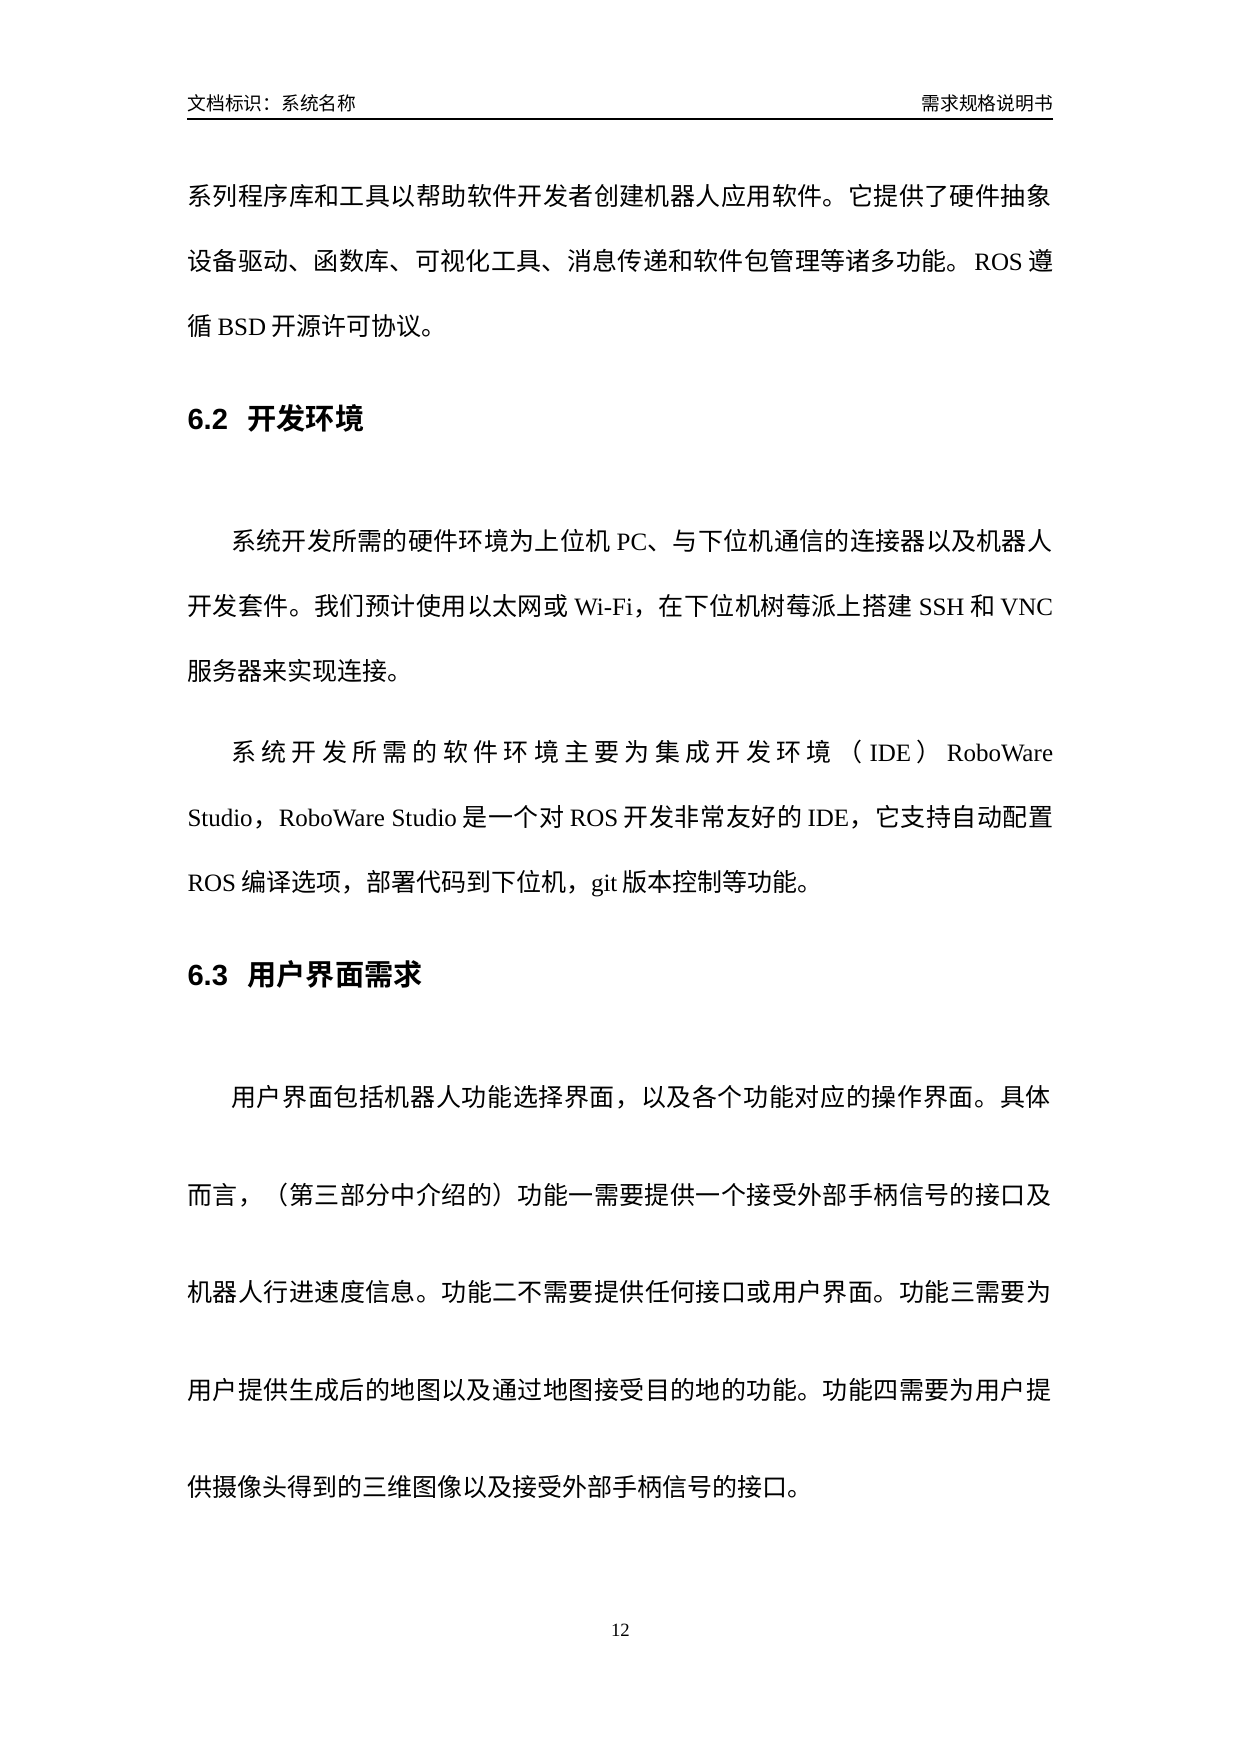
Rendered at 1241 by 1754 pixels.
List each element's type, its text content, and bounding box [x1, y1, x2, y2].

text 系统开发所需的硬件环境为上位机PC、与下位机通信的连接器以及机器人开发套件。我们预计使用以太网或Wi-Fi，在下位机树莓派上搭建SSH和VNC服务器来实现连接。 [187, 507, 1053, 702]
text 系统开发所需的软件环境主要为集成开发环境（IDE）RoboWare Studio，RoboWare Studio是一个对ROS开发非常友好的IDE，它支持自动配置ROS编译选项，部署代码到下位机，git版本控制等功能。 [187, 718, 1053, 913]
subtitle 用户界面需求 [187, 940, 1053, 1005]
subtitle 开发环境 [187, 384, 1053, 449]
